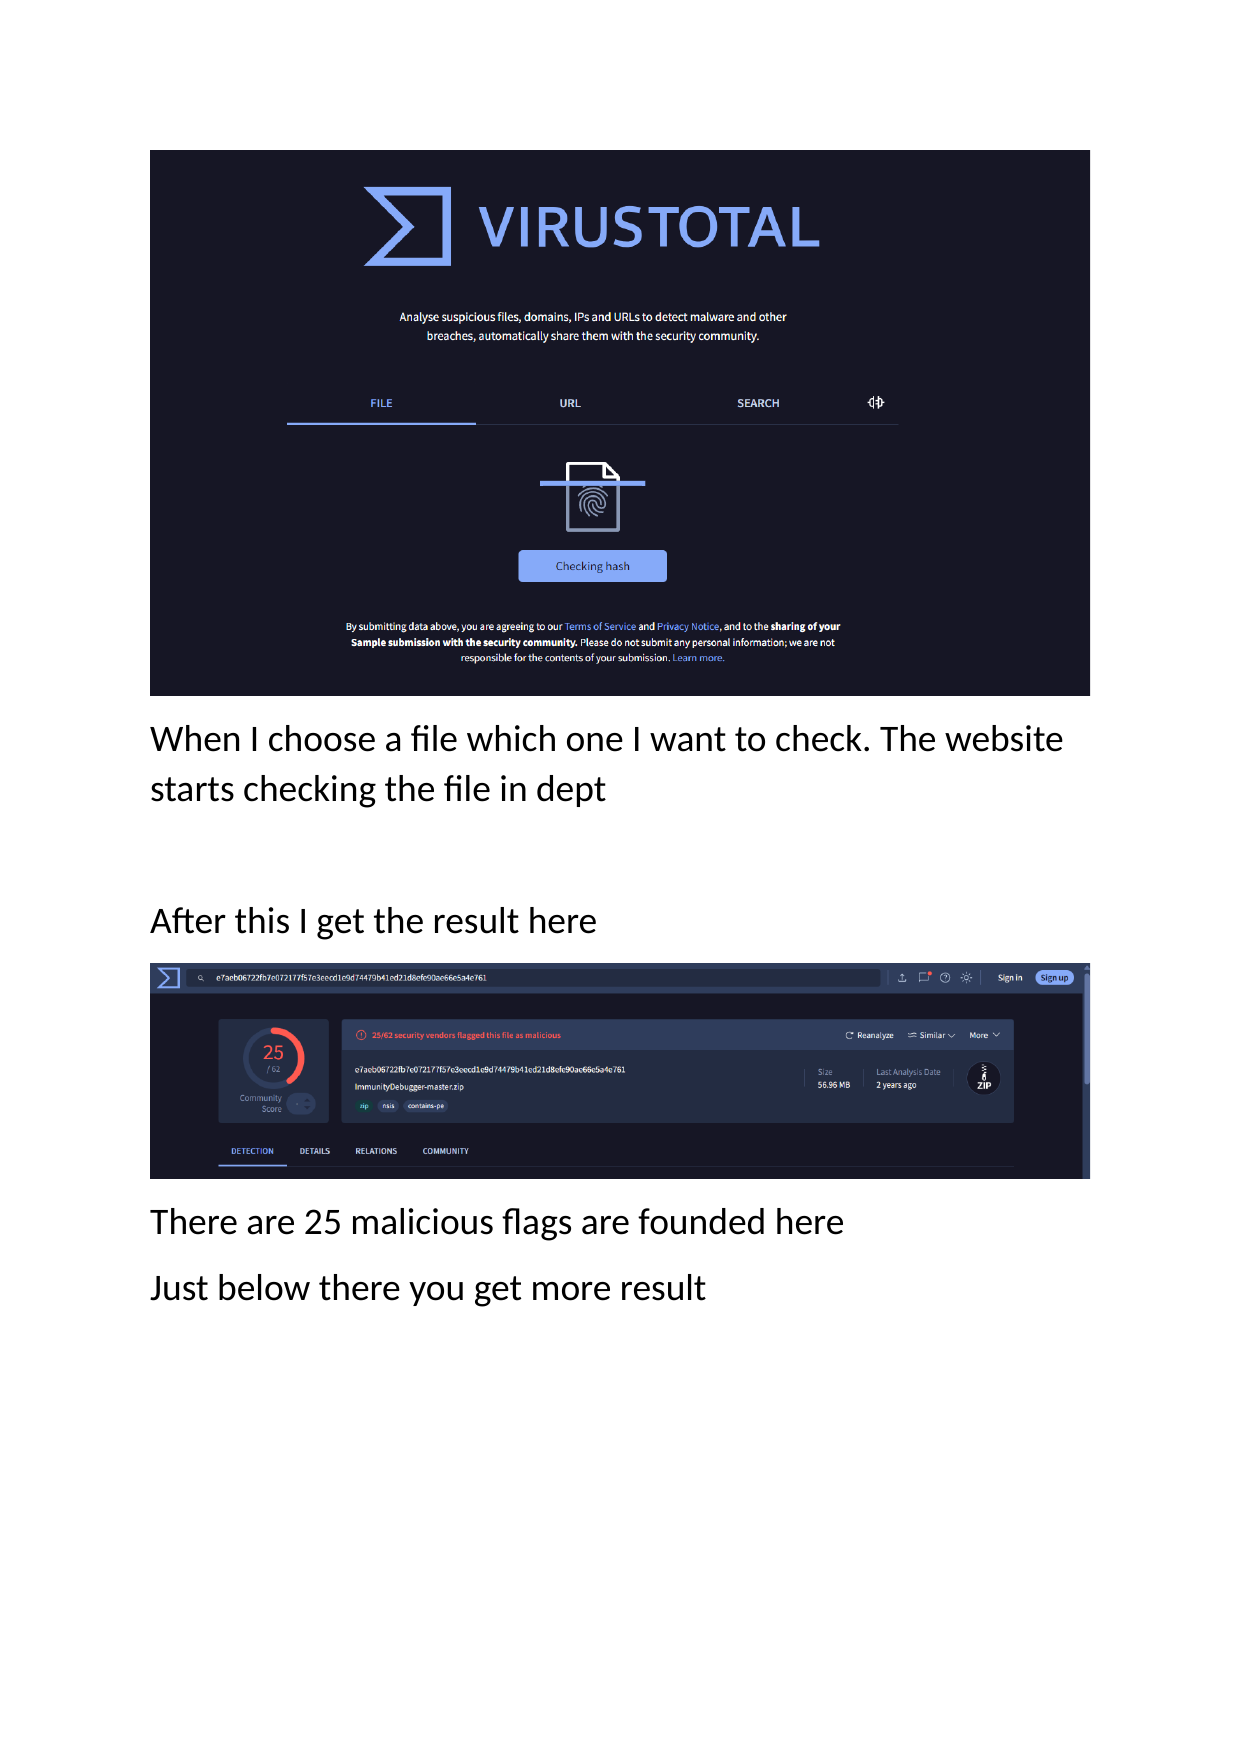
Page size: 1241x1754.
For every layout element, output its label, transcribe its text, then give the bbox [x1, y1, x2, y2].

text There are 25 malicious flags are founded here [150, 1198, 1090, 1243]
text After this I get the result here [150, 897, 1090, 943]
text When I choose a file which one I want to check. The website starts checking the file in dept [150, 715, 1090, 811]
picture [150, 150, 1091, 696]
text Just below there you get more result [150, 1264, 1090, 1310]
picture [150, 963, 1091, 1179]
